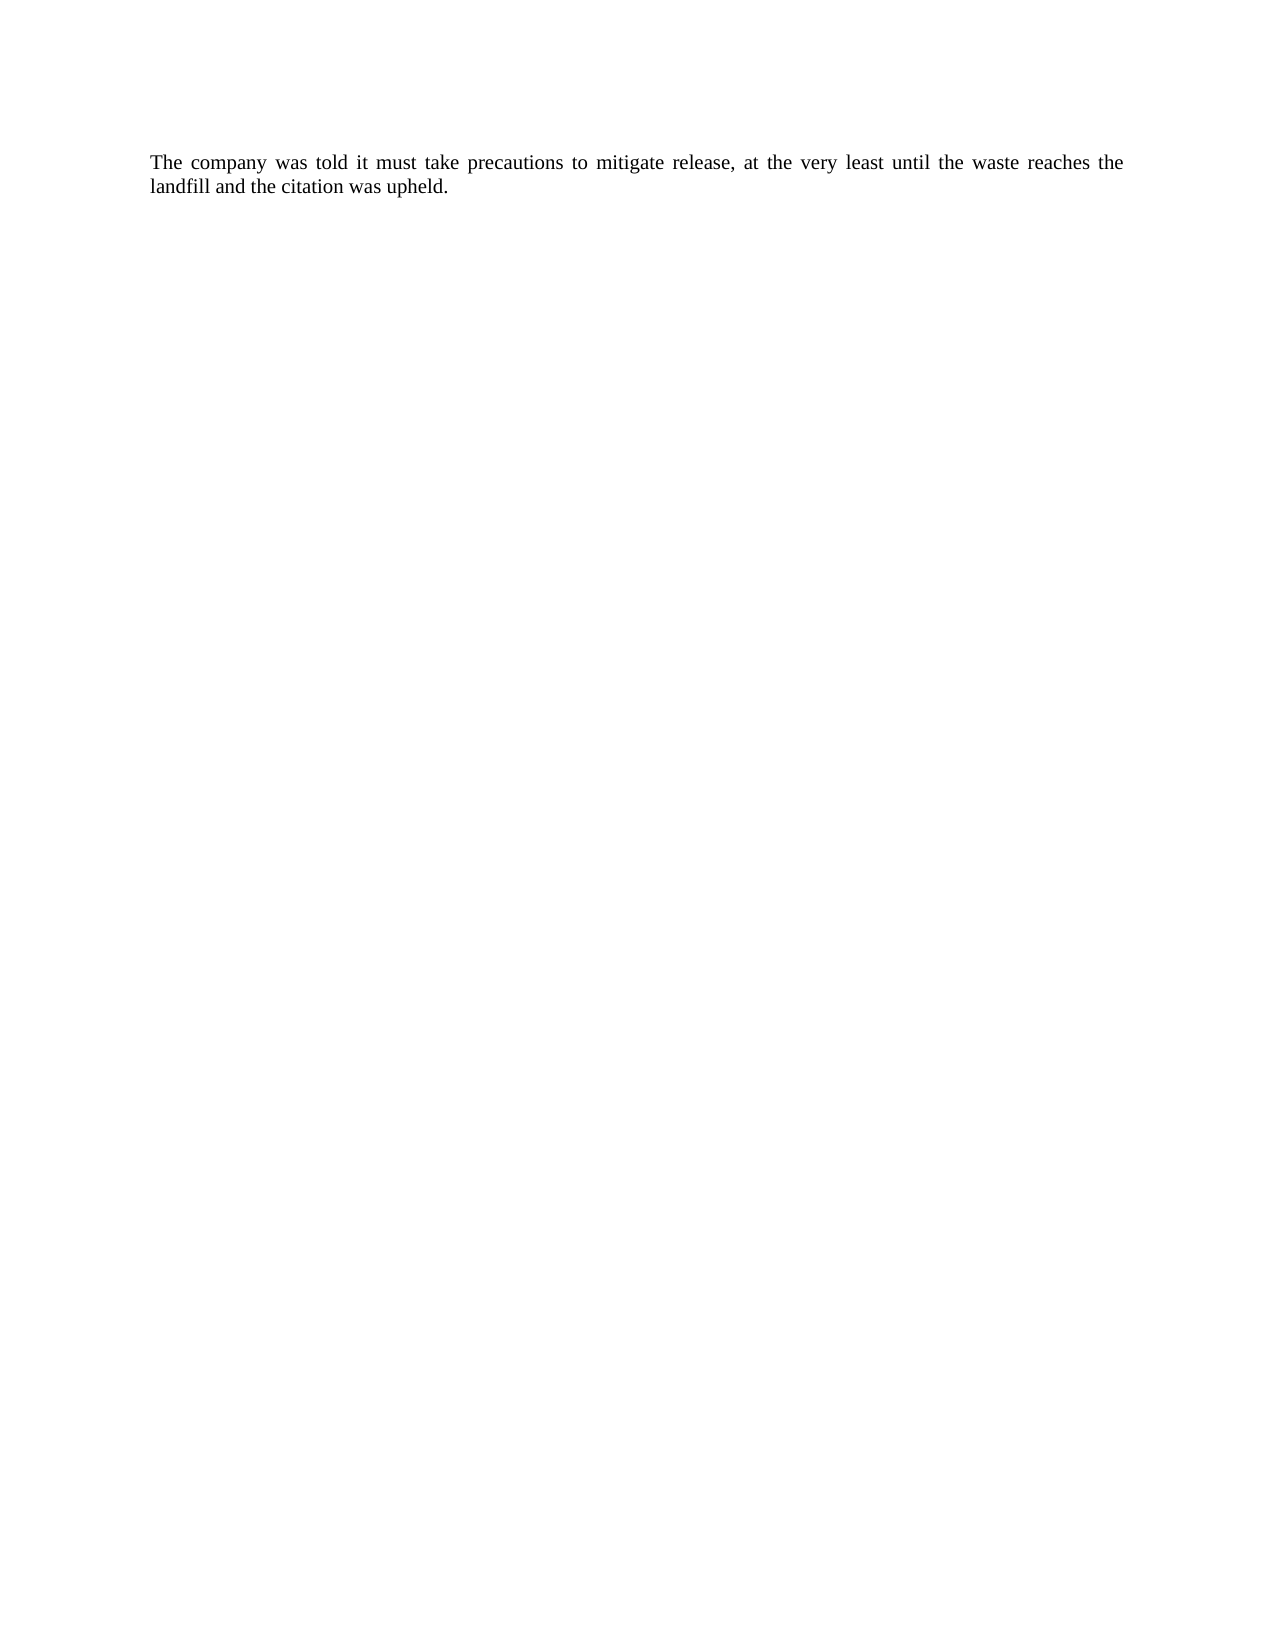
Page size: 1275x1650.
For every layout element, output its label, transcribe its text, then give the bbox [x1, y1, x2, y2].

text The company was told it must take precautions to mitigate release, at the very least until the waste reaches the landfill and the citation was upheld. [150, 150, 1125, 198]
